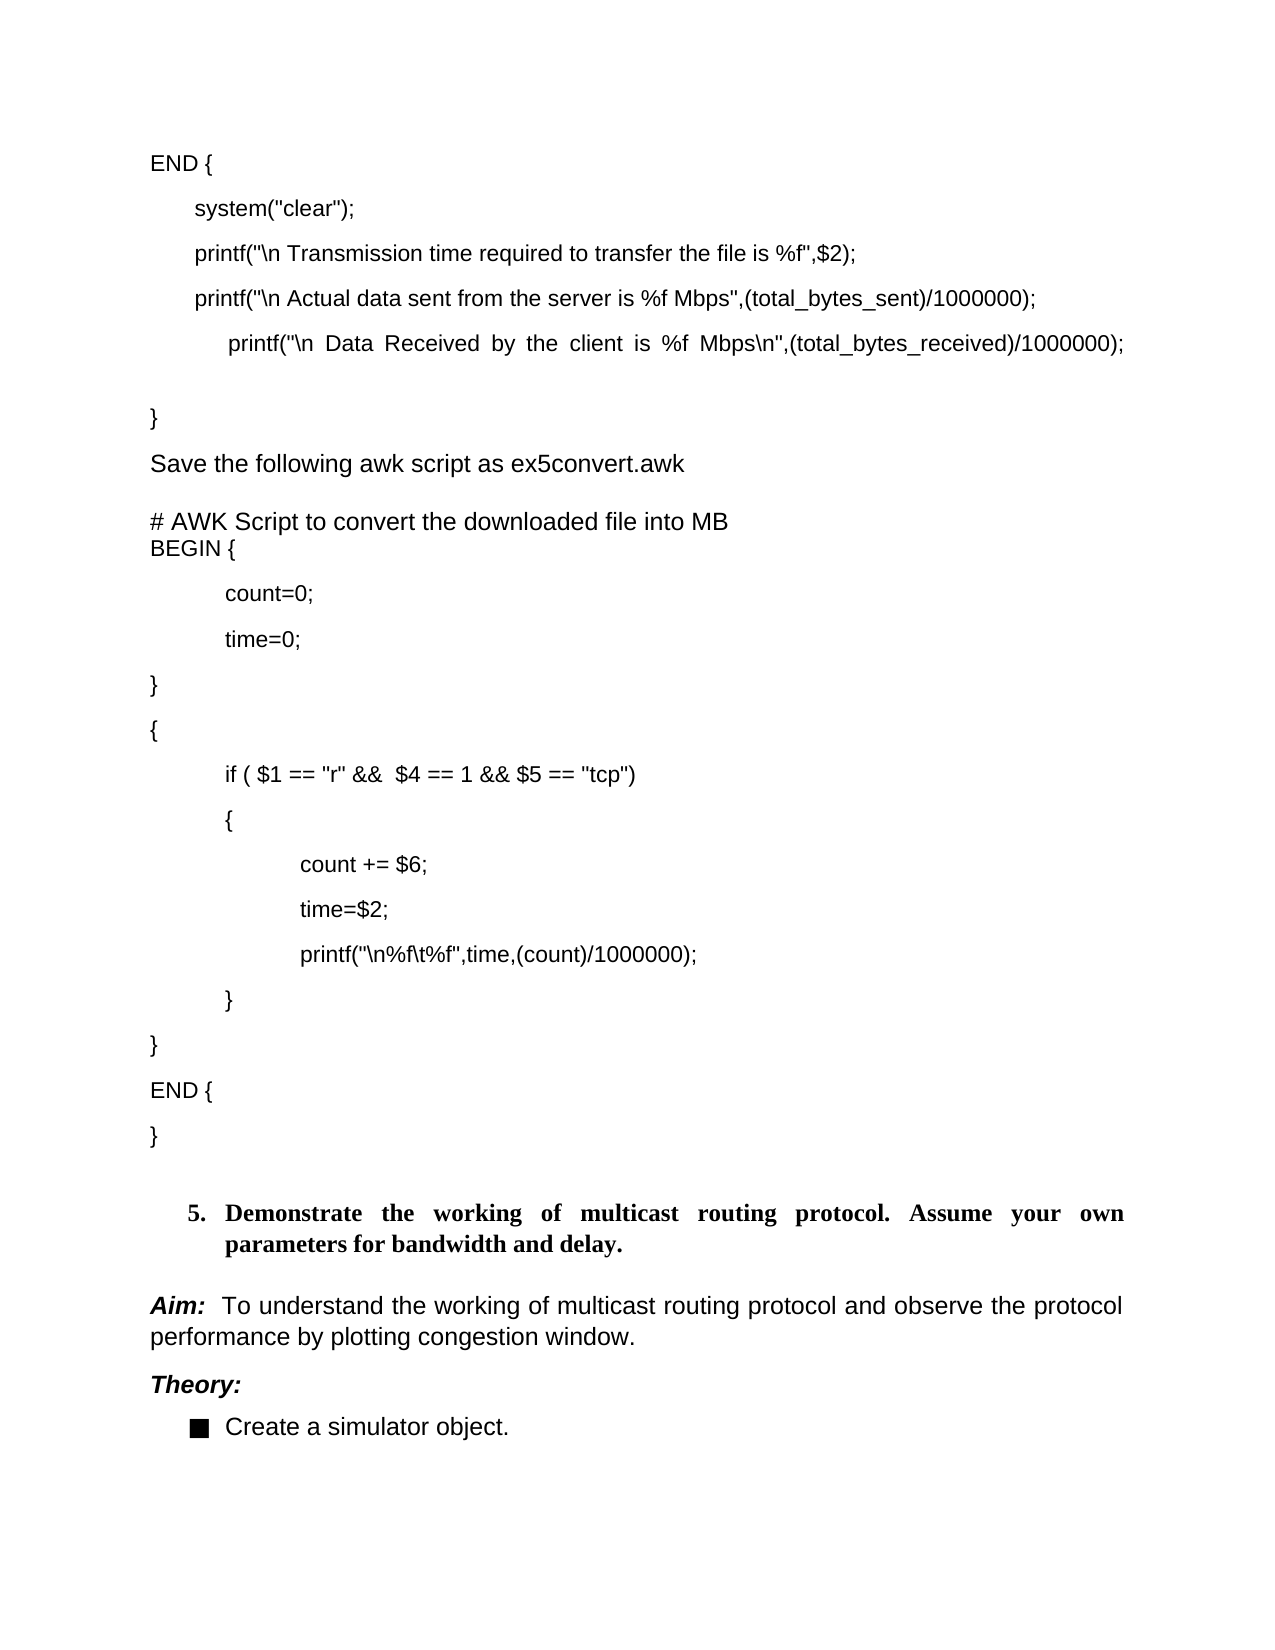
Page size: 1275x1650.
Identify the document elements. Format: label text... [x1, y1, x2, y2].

list Create a simulator object. [187, 1398, 1125, 1450]
text BEGIN { [150, 535, 1125, 562]
text time=0; [150, 626, 1125, 652]
text count=0; [150, 580, 1125, 607]
text } [150, 986, 1125, 1013]
text printf("\n Transmission time required to transfer the file is %f",$2); [150, 240, 1125, 267]
text Aim: To understand the working of multicast routing protocol and observe the protocol performance by plotting congestion window. [150, 1291, 1125, 1351]
text } [150, 1031, 1125, 1058]
text END { [150, 1077, 1125, 1103]
text } [150, 671, 1125, 697]
text Save the following awk script as ex5convert.awk [150, 449, 1125, 478]
text Theory: [150, 1370, 1125, 1398]
text printf("\n%f\t%f",time,(count)/1000000); [150, 941, 1125, 968]
text if ( $1 == "r" && $4 == 1 && $5 == "tcp") [150, 761, 1125, 787]
text printf("\n Data Received by the client is %f Mbps\n",(total_bytes_received)/1000000); [150, 330, 1125, 385]
text } [150, 1122, 1125, 1148]
text END { [150, 150, 1125, 176]
list Demonstrate the working of multicast routing protocol. Assume your own parameters for bandwidth and delay. [187, 1198, 1125, 1258]
text printf("\n Actual data sent from the server is %f Mbps",(total_bytes_sent)/1000000); [150, 285, 1125, 312]
text { [150, 806, 1125, 832]
text { [150, 716, 1125, 742]
text system("clear"); [150, 195, 1125, 221]
text } [150, 404, 1125, 430]
text time=$2; [150, 896, 1125, 922]
text count += $6; [150, 851, 1125, 877]
text # AWK Script to convert the downloaded file into MB [150, 507, 1125, 535]
